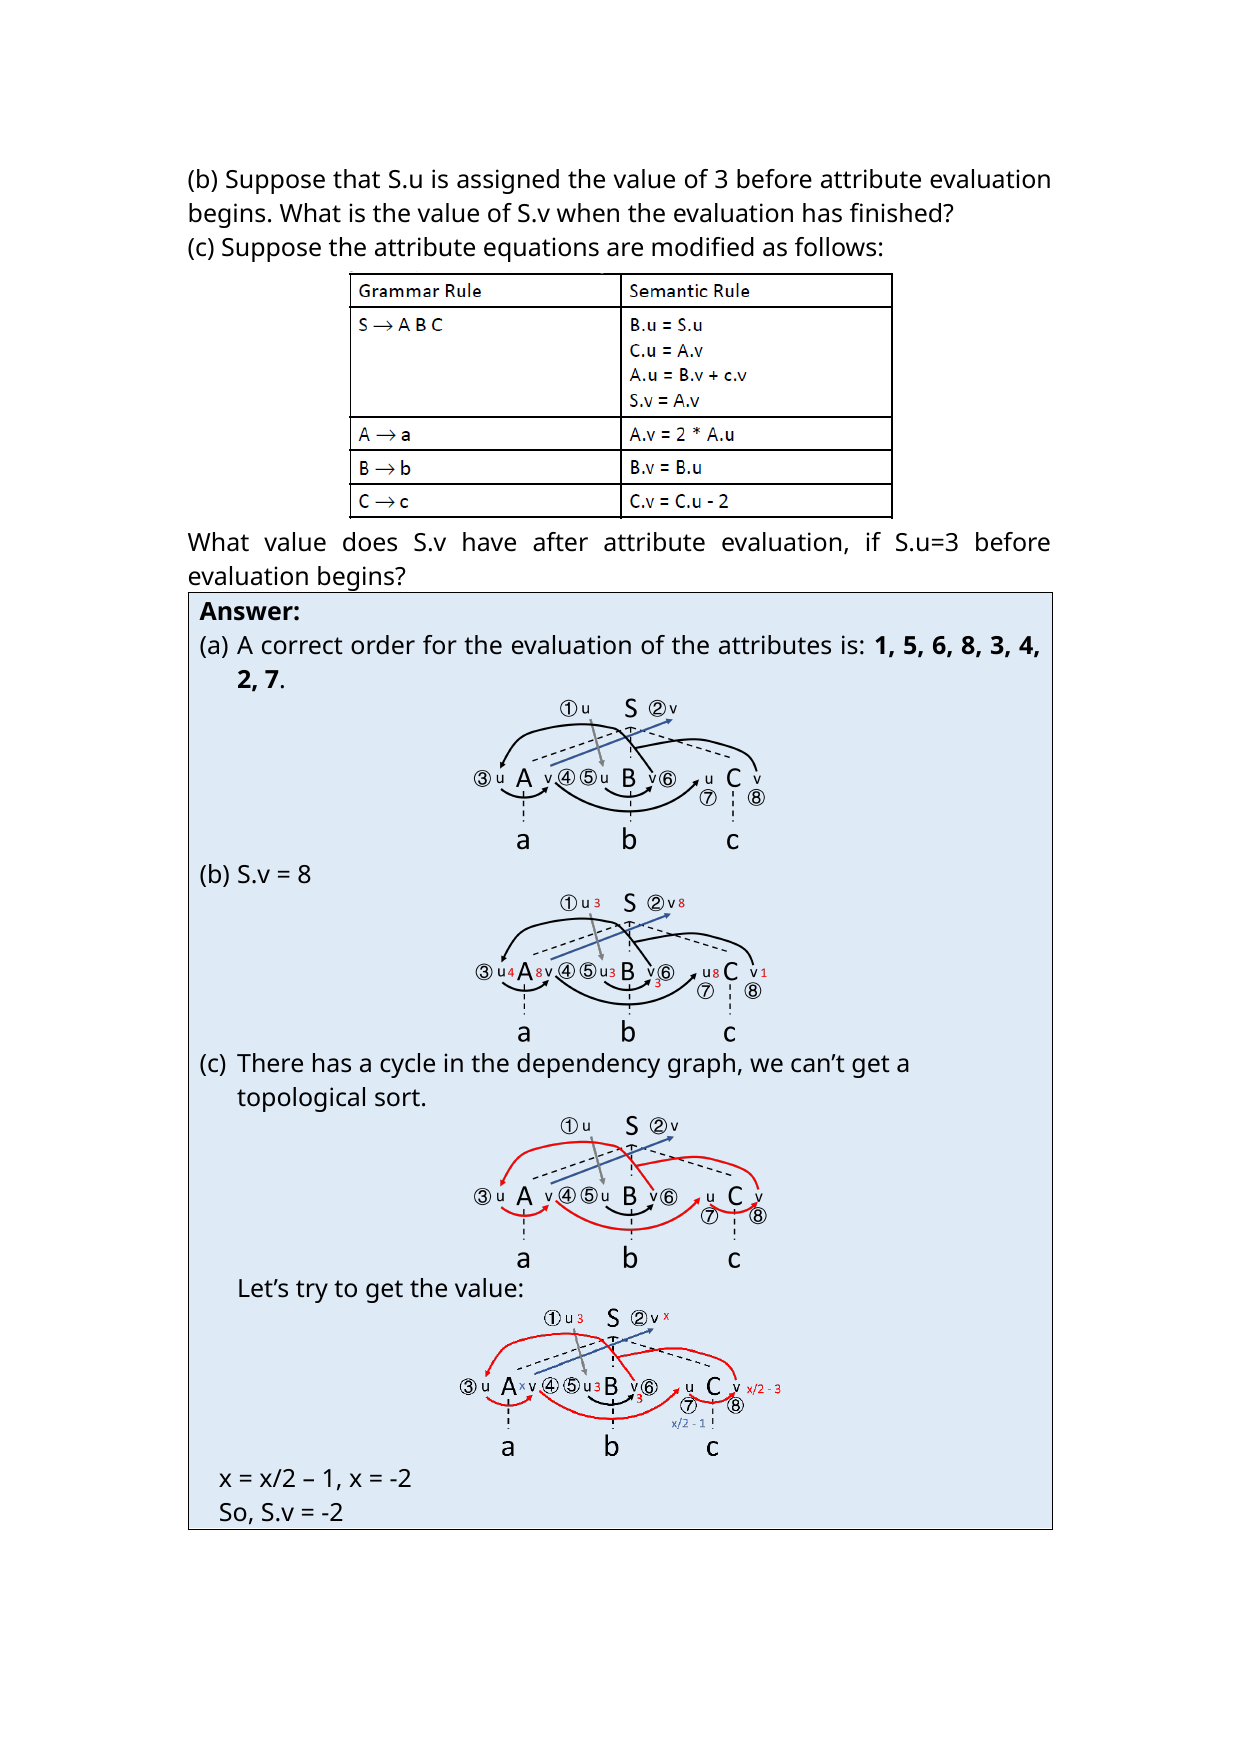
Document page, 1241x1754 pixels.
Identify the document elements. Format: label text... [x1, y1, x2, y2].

text What value does S.v have after attribute evaluation, if S.u=3 before evaluation begins? [187, 524, 1053, 592]
table_header Answer: A correct order for the evaluation of the attributes is: 1, 5, 6, 8, 3, 4, 2, 7. S.v = 8 There has a cycle in the dependency graph, we can’t get a topological sort. Let’s try to get the value: x = x/2 – 1, x = -2 So, S.v = -2 [189, 593, 1052, 1528]
picture [472, 1114, 768, 1271]
picture [472, 890, 768, 1046]
picture [457, 1304, 783, 1461]
text (c) Suppose the attribute equations are modified as follows: [187, 230, 1053, 264]
text (b) Suppose that S.u is assigned the value of 3 before attribute evaluation begins. What is the value of S.v when the evaluation has finished? [187, 162, 1053, 230]
picture [335, 264, 905, 525]
picture [472, 695, 768, 857]
